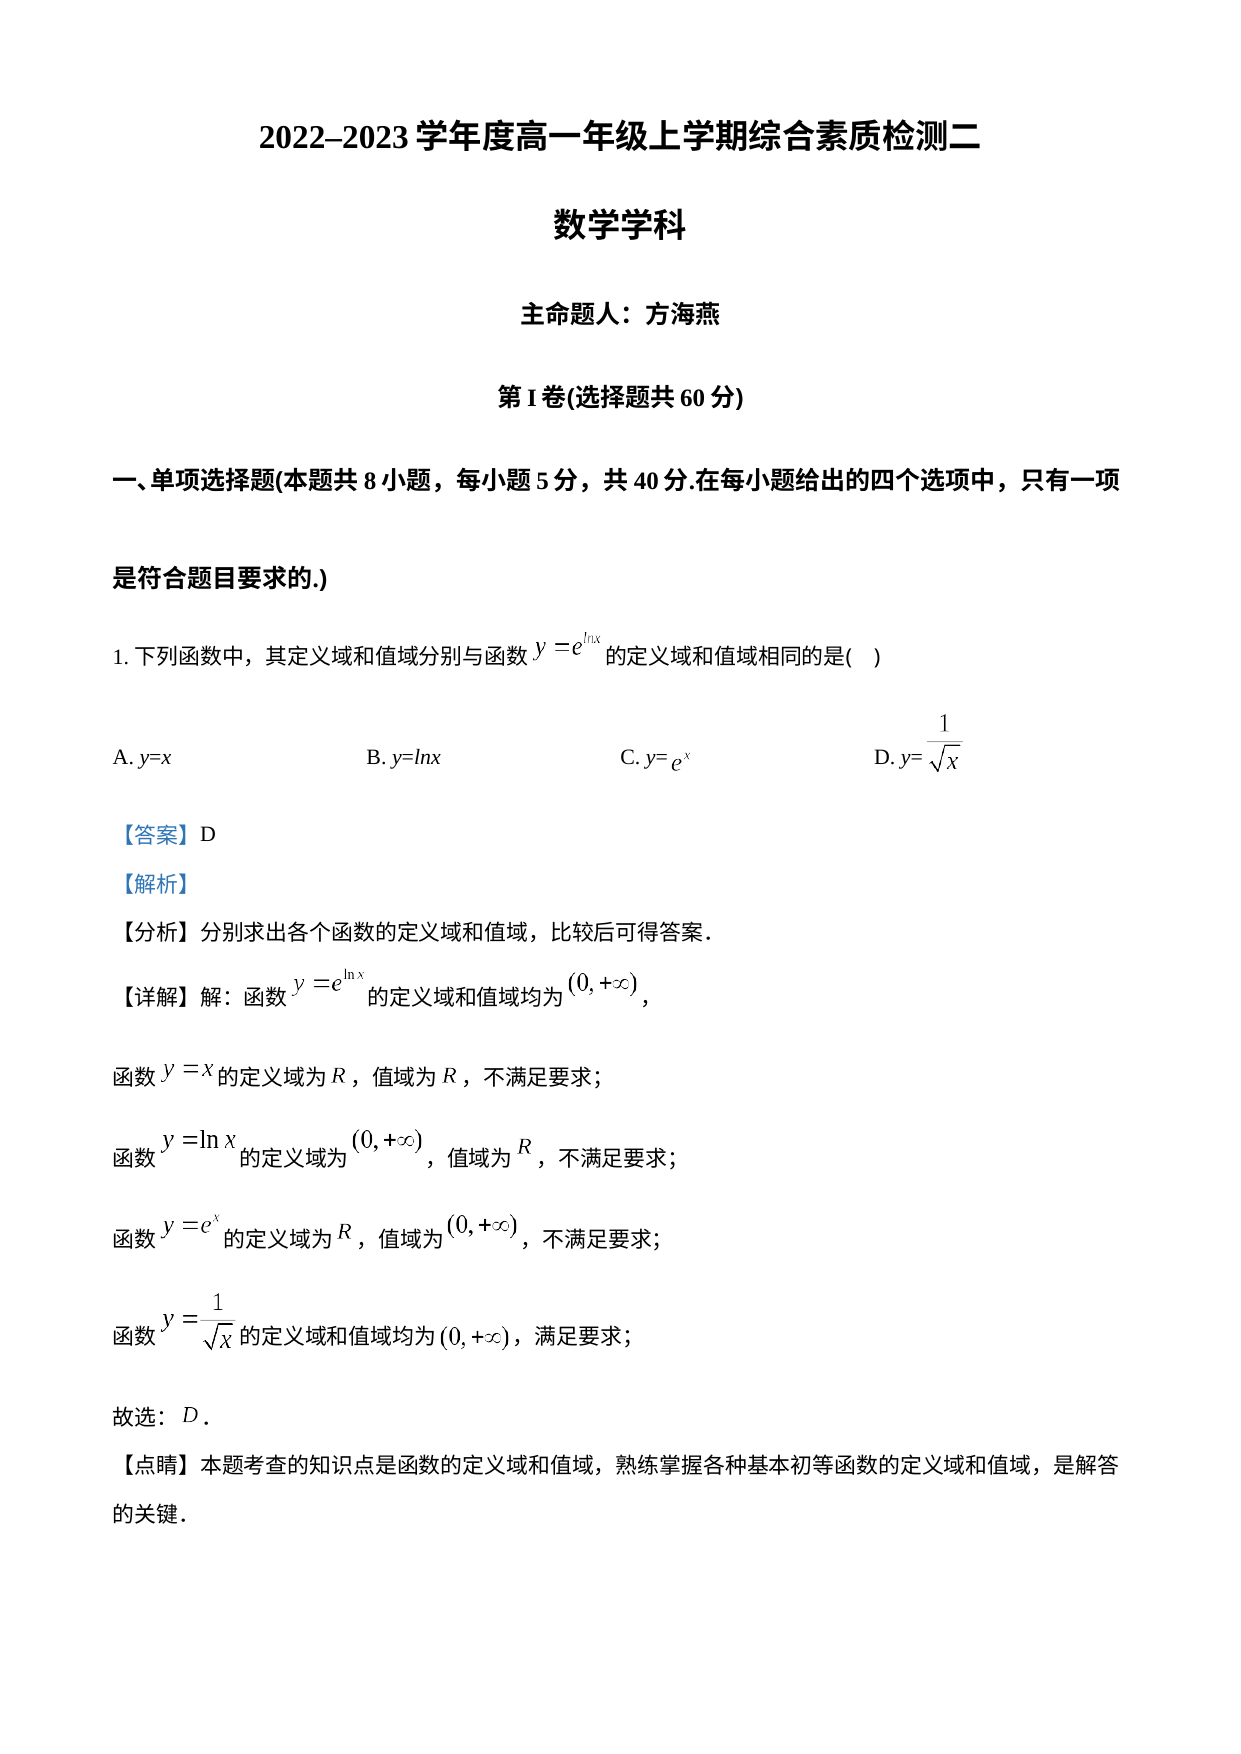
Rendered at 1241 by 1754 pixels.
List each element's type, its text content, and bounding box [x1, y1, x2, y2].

text 【解析】 [112, 866, 1128, 899]
text 函数的定义域为，值域为，不满足要求； [112, 1124, 1128, 1189]
text 2022–2023学年度高一年级上学期综合素质检测二 [112, 102, 1128, 167]
text 函数的定义域和值域均为，满足要求； [112, 1286, 1128, 1384]
text 函数的定义域为，值域为，不满足要求； [112, 1205, 1128, 1270]
text 故选：． [112, 1399, 1128, 1432]
text 1. 下列函数中，其定义域和值域分别与函数的定义域和值域相同的是( ) [112, 627, 1128, 692]
text 第I卷(选择题共60分) [112, 363, 1128, 428]
text 【点睛】本题考查的知识点是函数的定义域和值域，熟练掌握各种基本初等函数的定义域和值域，是解答的关键． [112, 1448, 1128, 1529]
text 主命题人：方海燕 [112, 280, 1128, 345]
text 【分析】分别求出各个函数的定义域和值域，比较后可得答案． [112, 914, 1128, 947]
text 函数的定义域为，值域为，不满足要求； [112, 1044, 1128, 1109]
text 一､单项选择题(本题共8小题，每小题5分，共40分.在每小题给出的四个选项中，只有一项是符合题目要求的.) [112, 446, 1128, 609]
text 数学学科 [112, 191, 1128, 256]
text 【答案】D [112, 818, 1128, 850]
text A. y=x B. y=lnx C. y= D. y= [112, 708, 1128, 805]
text 【详解】解：函数的定义域和值域均为， [112, 963, 1128, 1028]
